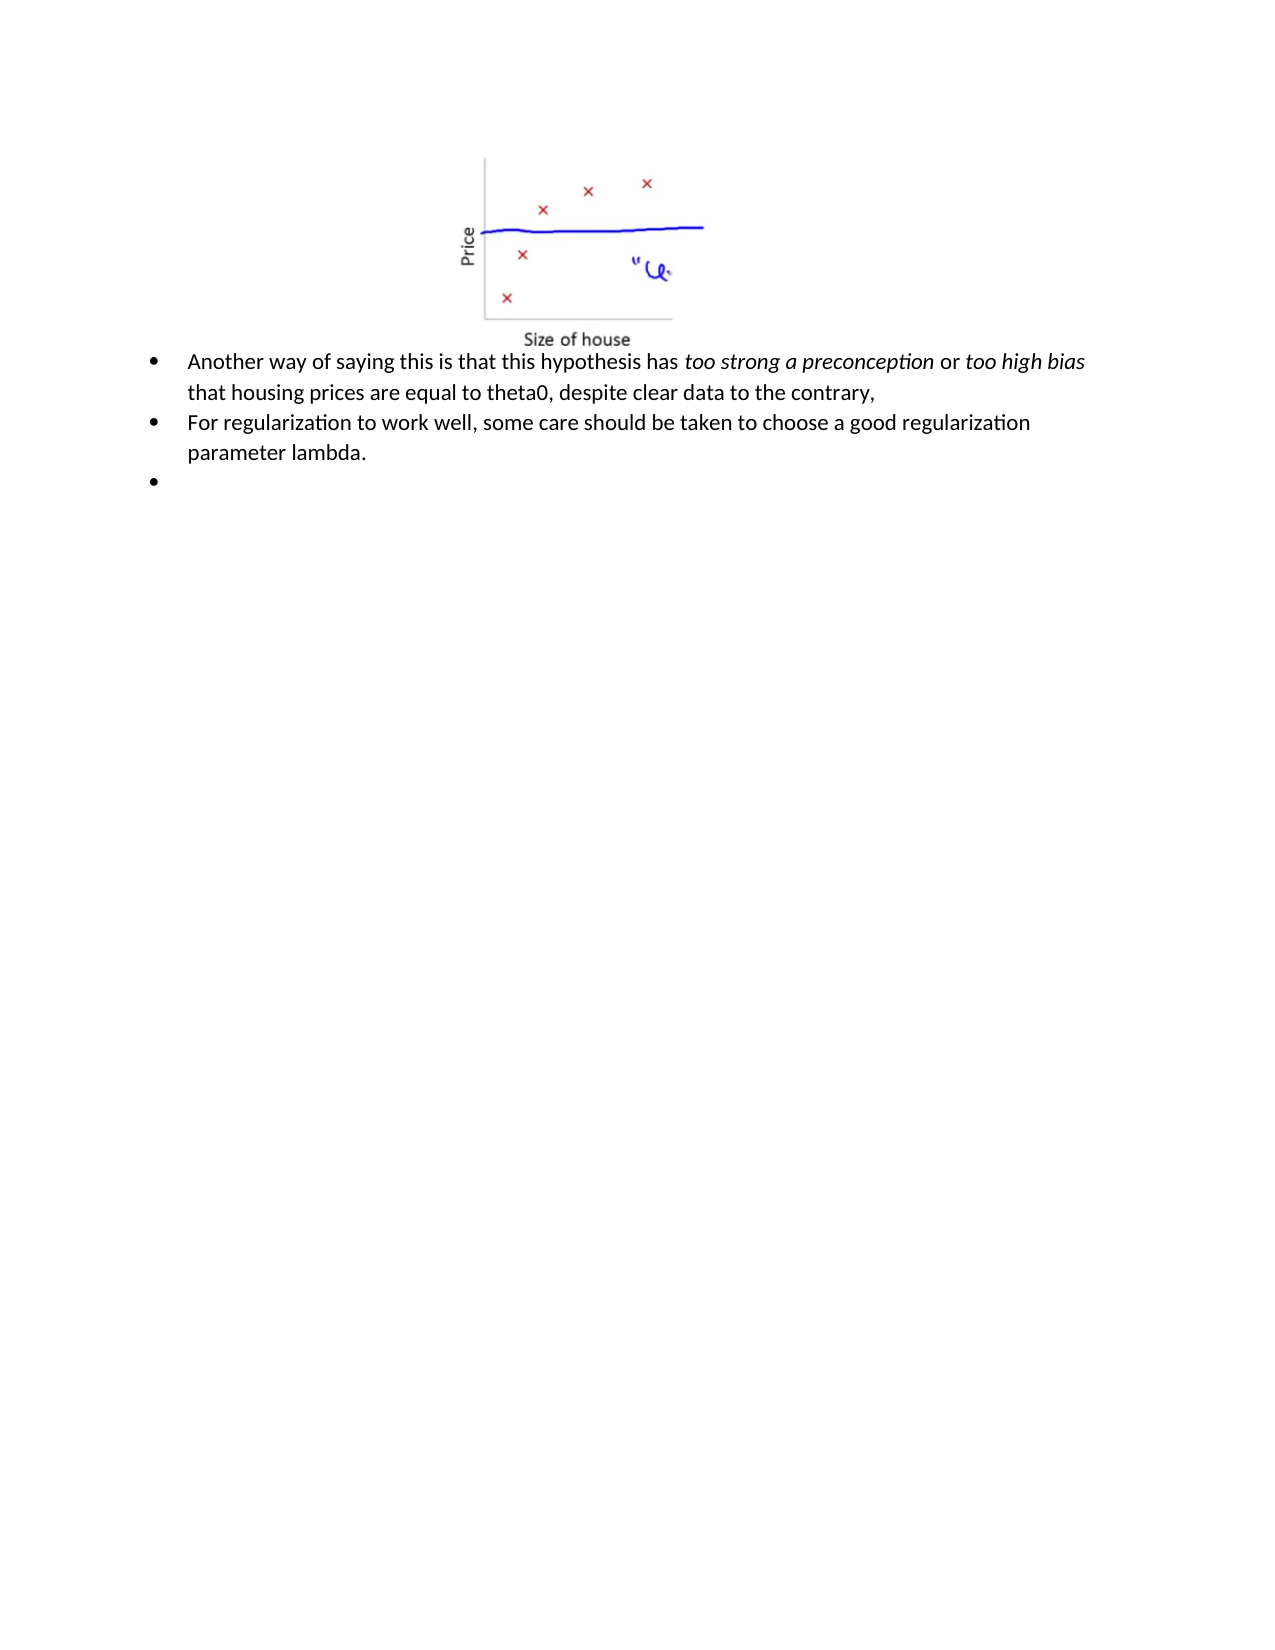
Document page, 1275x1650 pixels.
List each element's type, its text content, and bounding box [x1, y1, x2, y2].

list For regularization to work well, some care should be taken to choose a good regularization parameter lambda. [150, 408, 1125, 466]
list Another way of saying this is that this hypothesis has too strong a preconception or too high bias that housing prices are equal to theta0, despite clear data to the contrary, [150, 347, 1125, 406]
picture [450, 150, 719, 346]
